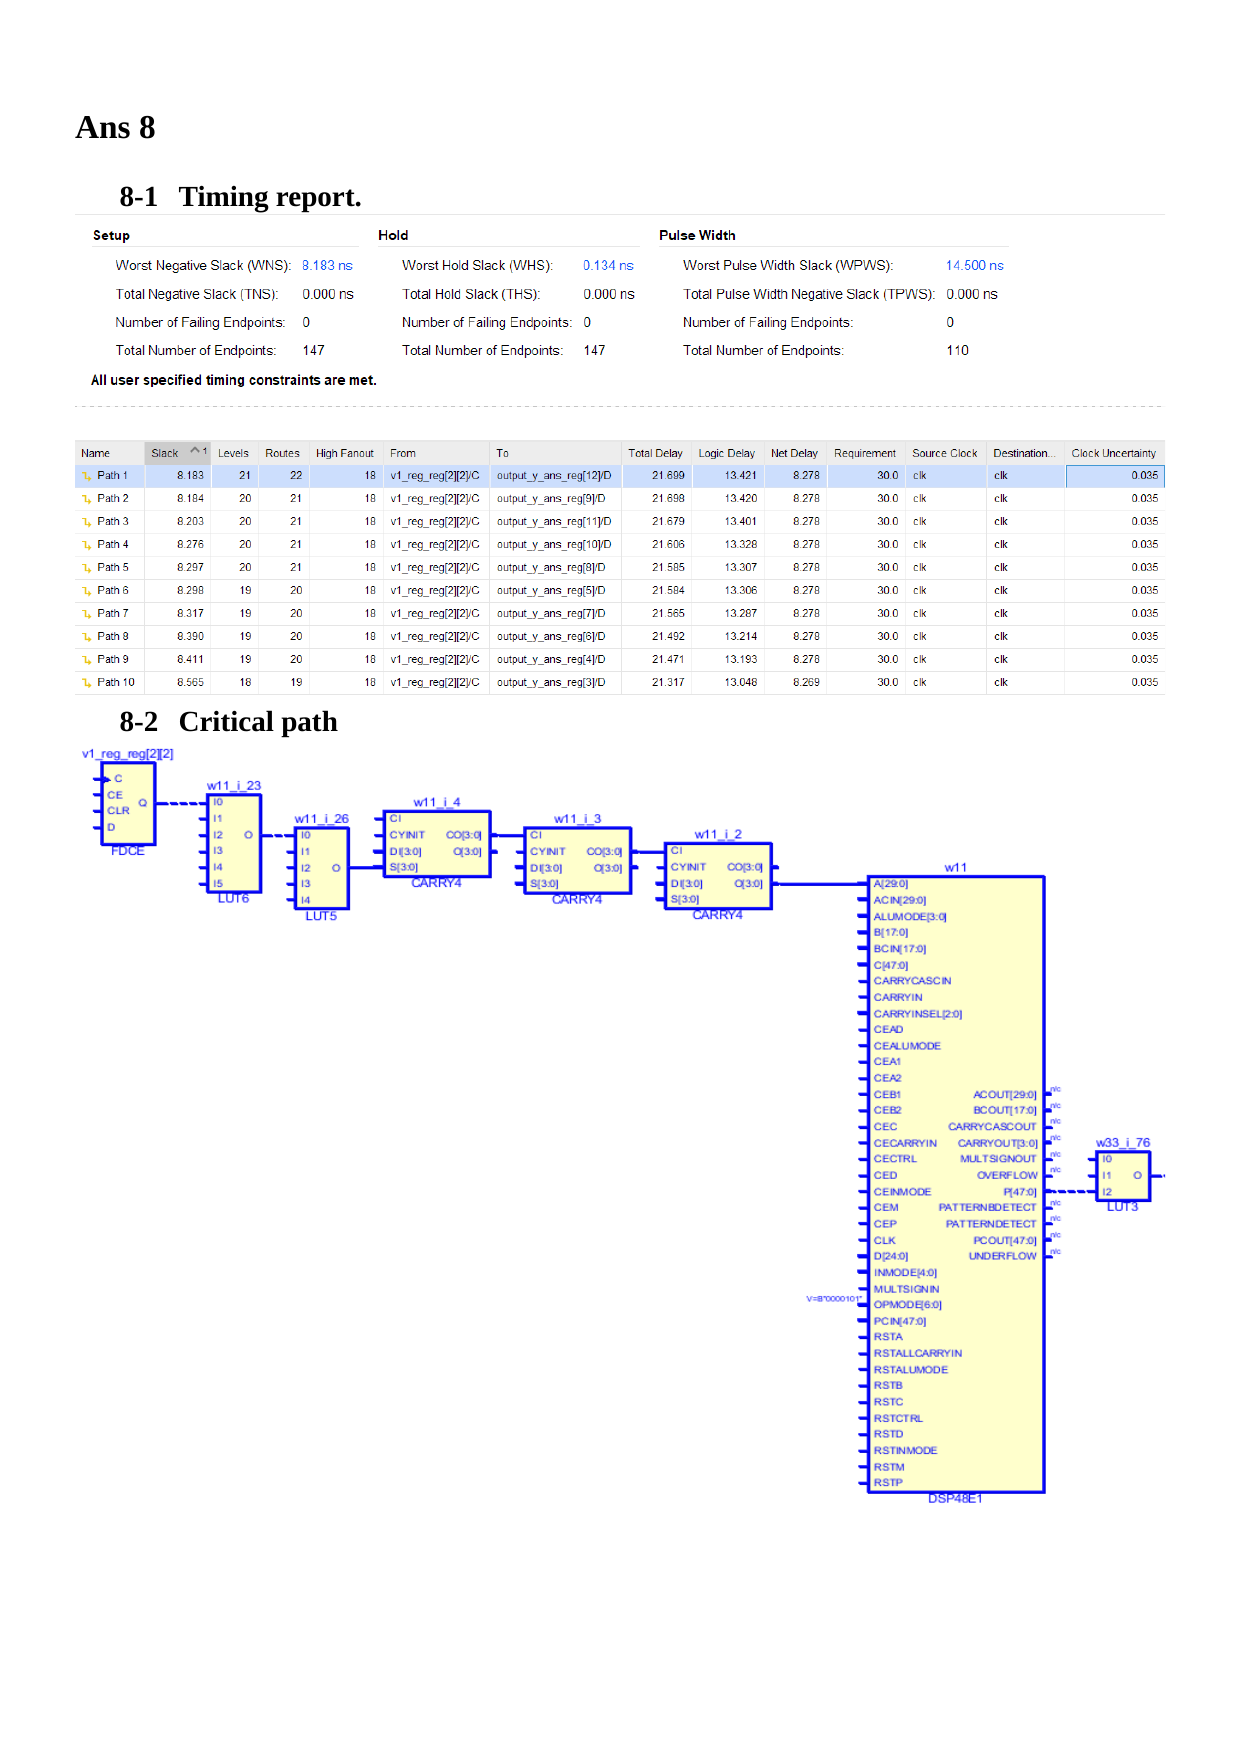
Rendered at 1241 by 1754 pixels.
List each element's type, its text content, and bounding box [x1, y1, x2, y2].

subtitle Timing report. [119, 177, 1165, 214]
picture [75, 214, 1166, 407]
picture [75, 739, 1166, 1516]
subtitle Critical path [119, 702, 1165, 739]
picture [75, 439, 1166, 696]
